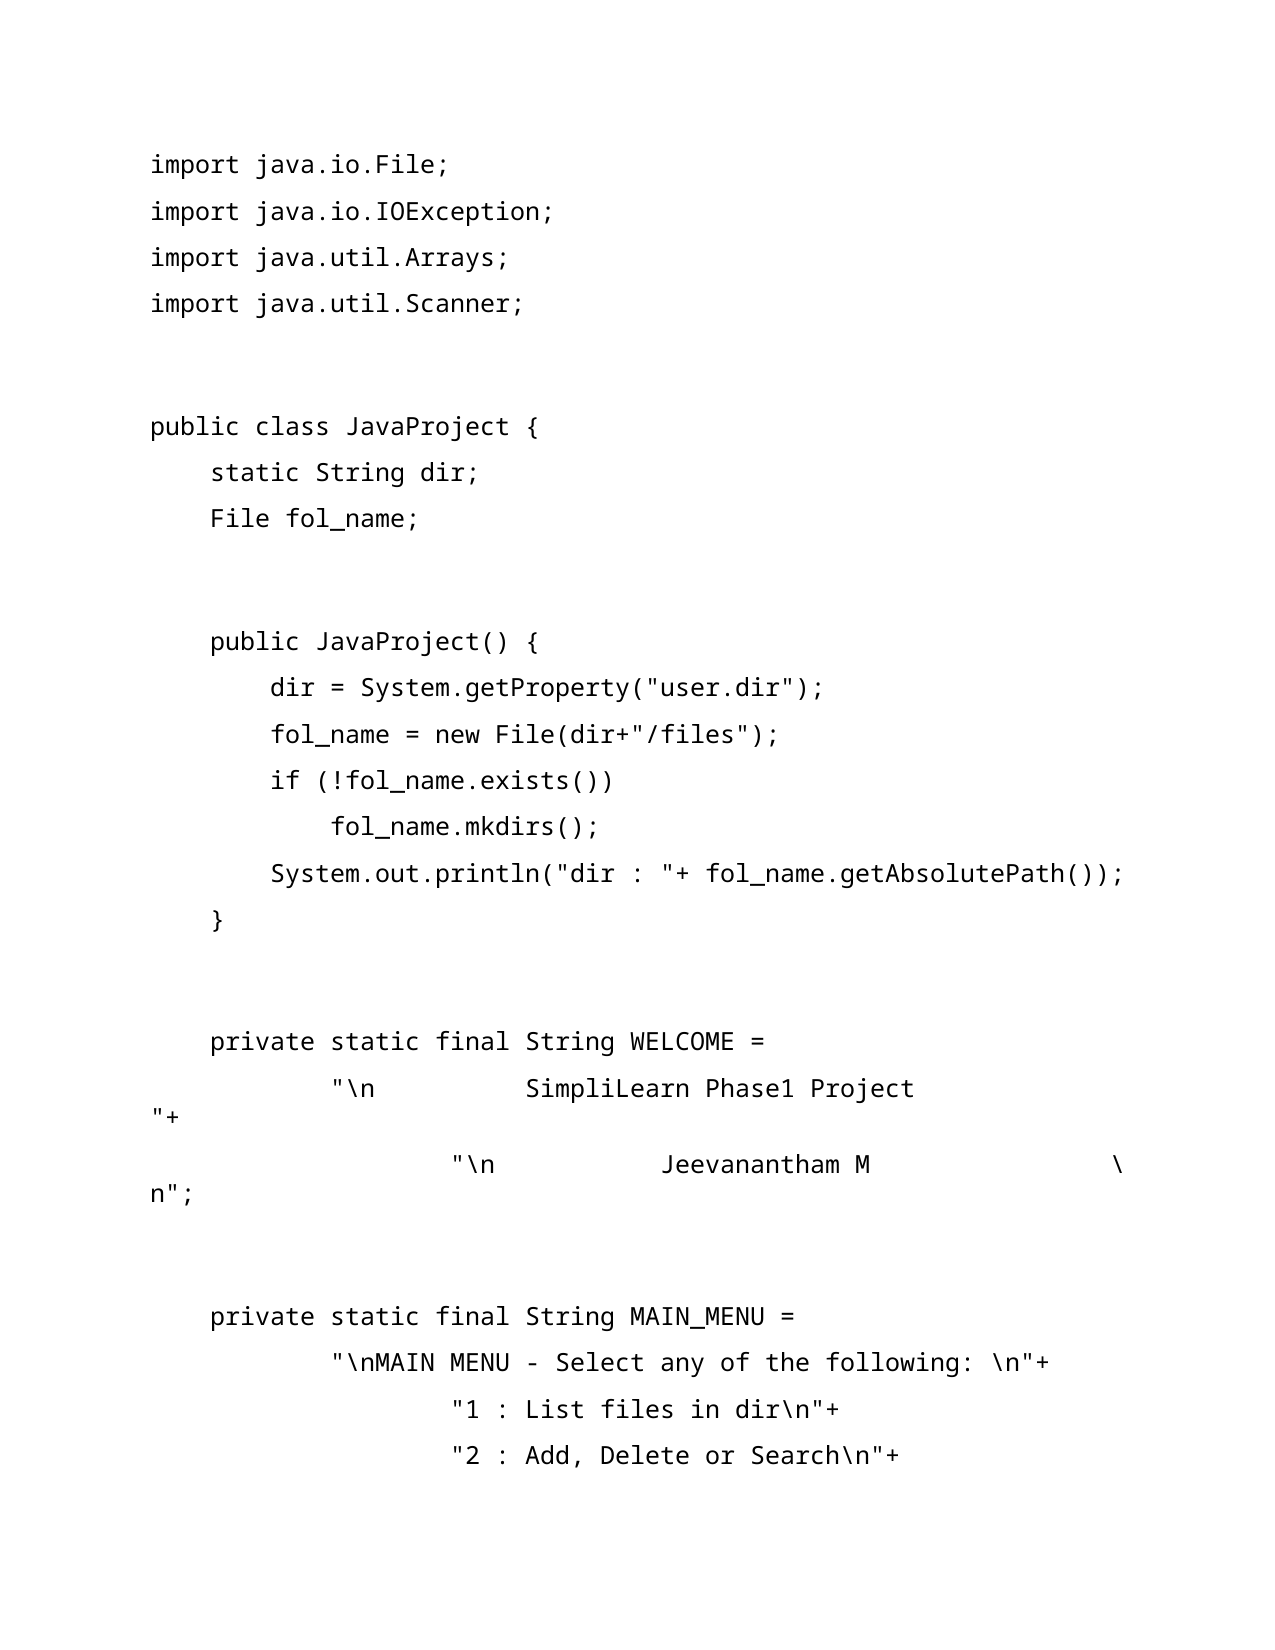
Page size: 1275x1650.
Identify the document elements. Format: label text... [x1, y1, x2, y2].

text public class JavaProject { [150, 411, 1125, 441]
text public JavaProject() { [150, 627, 1125, 656]
text import java.util.Arrays; [150, 243, 1125, 272]
text "2 : Add, Delete or Search\n"+ [150, 1441, 1125, 1470]
text "\n Jeevanantham M \n"; [150, 1149, 1125, 1209]
text import java.io.File; [150, 150, 1125, 180]
text static String dir; [150, 458, 1125, 487]
text "1 : List files in dir\n"+ [150, 1394, 1125, 1424]
text "\n SimpliLearn Phase1 Project "+ [150, 1073, 1125, 1133]
text private static final String WELCOME = [150, 1027, 1125, 1057]
text private static final String MAIN_MENU = [150, 1302, 1125, 1331]
text fol_name = new File(dir+"/files"); [150, 719, 1125, 749]
text File fol_name; [150, 504, 1125, 534]
text dir = System.getProperty("user.dir"); [150, 673, 1125, 703]
text fol_name.mkdirs(); [150, 812, 1125, 842]
text import java.io.IOException; [150, 196, 1125, 226]
text import java.util.Scanner; [150, 289, 1125, 319]
text if (!fol_name.exists()) [150, 766, 1125, 795]
text System.out.println("dir : "+ fol_name.getAbsolutePath()); [150, 858, 1125, 888]
text } [150, 905, 1125, 934]
text "\nMAIN MENU - Select any of the following: \n"+ [150, 1348, 1125, 1378]
